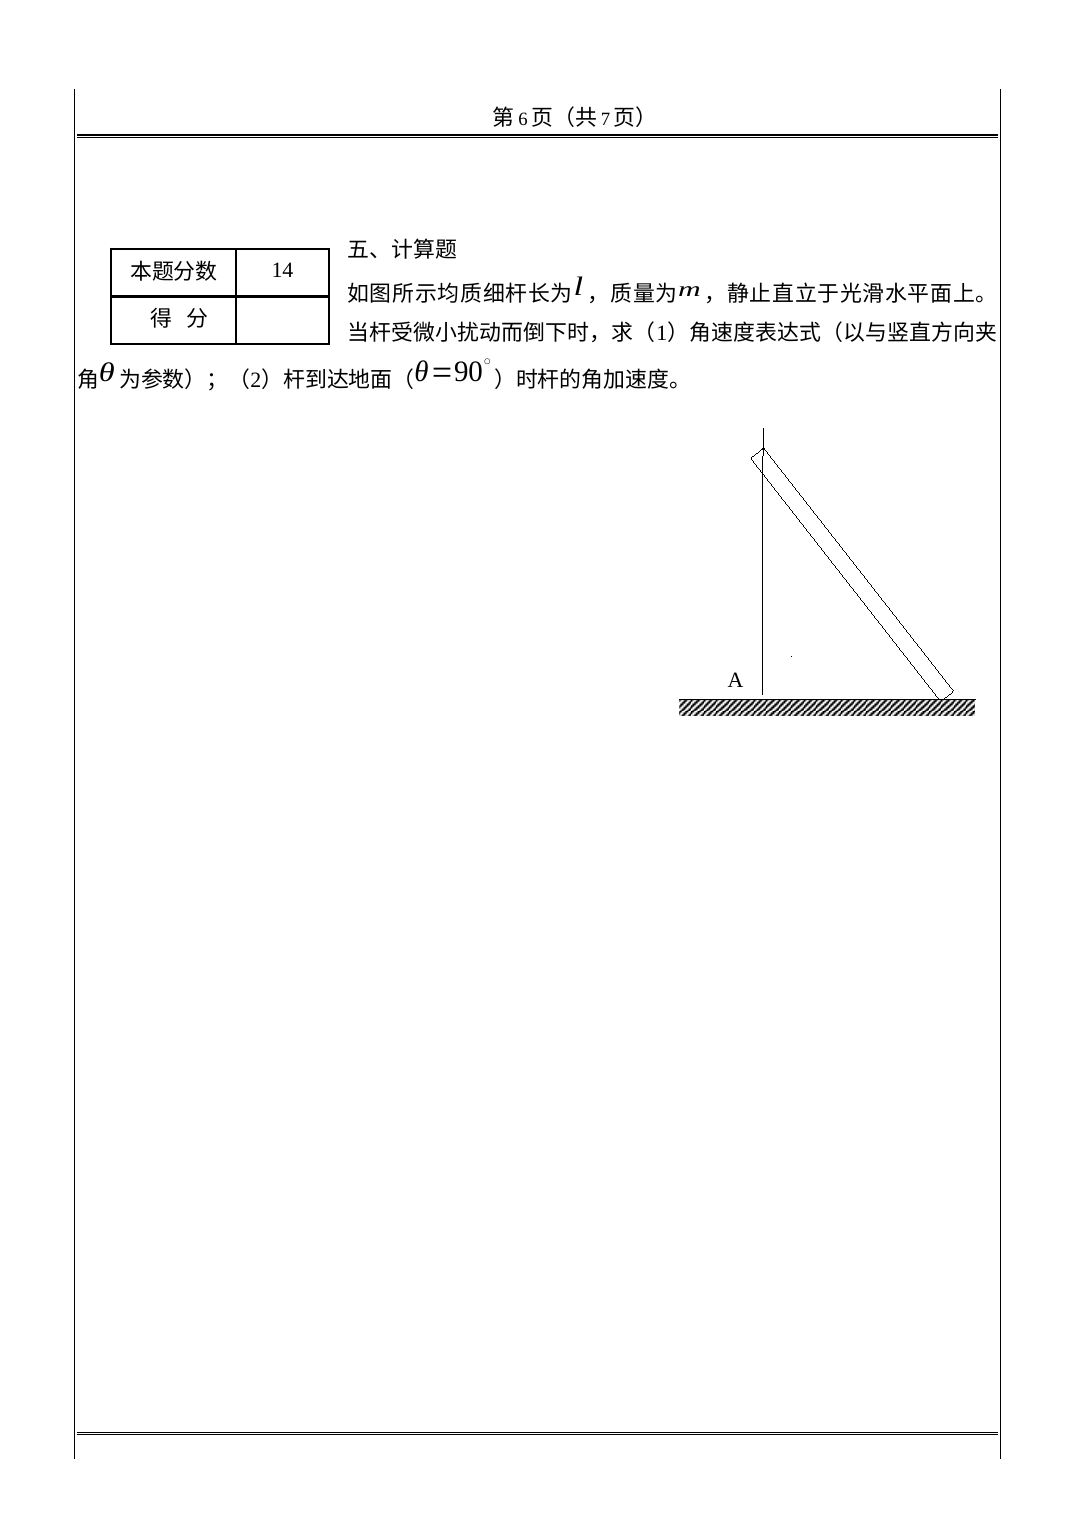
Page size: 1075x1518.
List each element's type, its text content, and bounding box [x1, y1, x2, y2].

table_header 本题分数 [112, 250, 235, 295]
table_cell 得 分 [112, 298, 235, 343]
table_cell [237, 298, 328, 343]
text 五、计算题 [77, 232, 998, 264]
picture [679, 700, 975, 716]
table_header 14 [237, 250, 328, 295]
text 如图所示均质细杆长为，质量为，静止直立于光滑水平面上。当杆受微小扰动而倒下时，求（1）角速度表达式（以与竖直方向夹角为参数）；（2）杆到达地面（）时杆的角加速度。 [77, 272, 998, 394]
